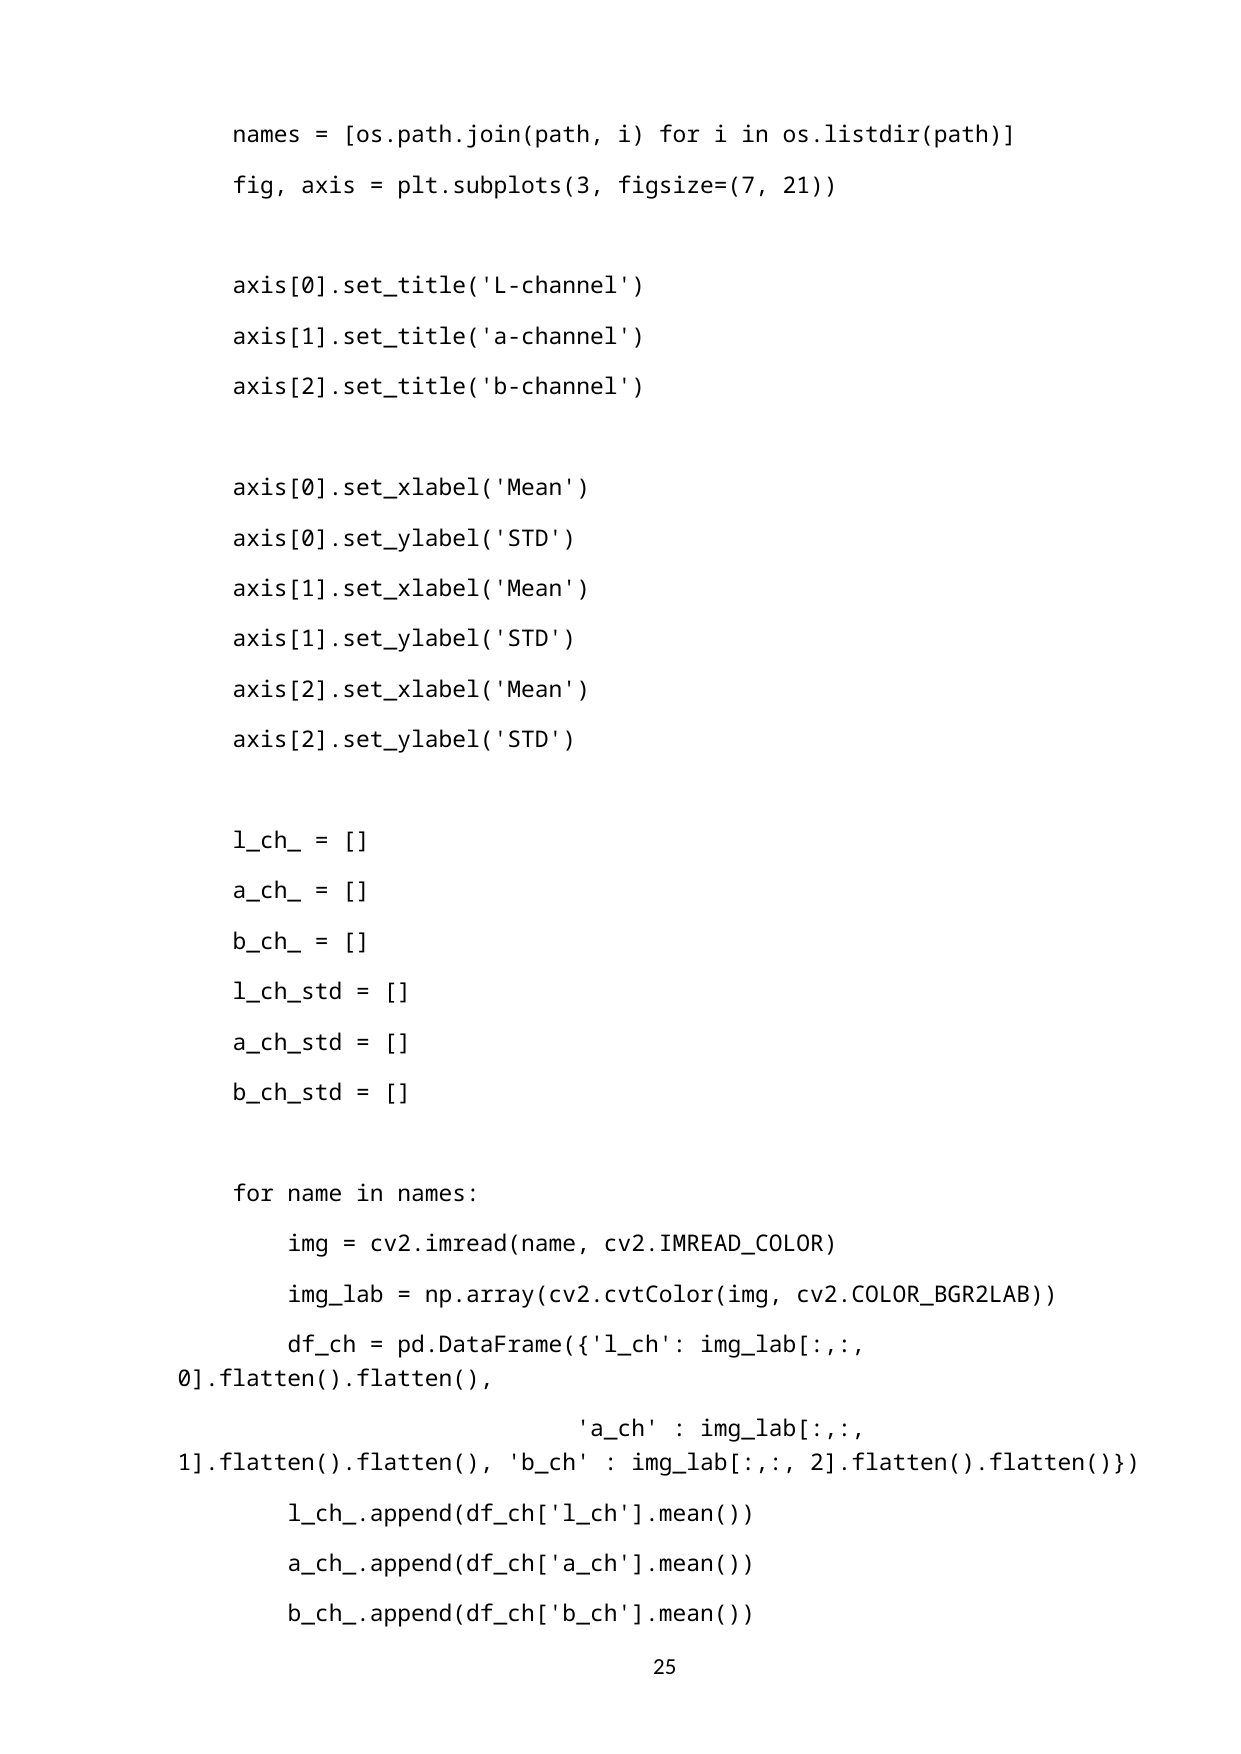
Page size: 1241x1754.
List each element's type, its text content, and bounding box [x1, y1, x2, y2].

text b_ch_.append(df_ch['b_ch'].mean()) [177, 1597, 1152, 1628]
text a_ch_ = [] [177, 874, 1152, 906]
text 'a_ch' : img_lab[:,:, 1].flatten().flatten(), 'b_ch' : img_lab[:,:, 2].flatten().flatten()}) [177, 1412, 1152, 1477]
text df_ch = pd.DataFrame({'l_ch': img_lab[:,:, 0].flatten().flatten(), [177, 1328, 1152, 1393]
text axis[2].set_xlabel('Mean') [177, 673, 1152, 704]
text axis[0].set_ylabel('STD') [177, 521, 1152, 553]
text axis[0].set_xlabel('Mean') [177, 471, 1152, 502]
text l_ch_std = [] [177, 975, 1152, 1006]
text fig, axis = plt.subplots(3, figsize=(7, 21)) [177, 168, 1152, 200]
text axis[2].set_ylabel('STD') [177, 723, 1152, 754]
text names = [os.path.join(path, i) for i in os.listdir(path)] [177, 118, 1152, 149]
text l_ch_.append(df_ch['l_ch'].mean()) [177, 1496, 1152, 1528]
text l_ch_ = [] [177, 824, 1152, 855]
text axis[2].set_title('b-channel') [177, 370, 1152, 401]
text for name in names: [177, 1177, 1152, 1208]
text axis[1].set_xlabel('Mean') [177, 572, 1152, 603]
text img = cv2.imread(name, cv2.IMREAD_COLOR) [177, 1227, 1152, 1258]
text a_ch_std = [] [177, 1026, 1152, 1057]
text axis[0].set_title('L-channel') [177, 269, 1152, 301]
text img_lab = np.array(cv2.cvtColor(img, cv2.COLOR_BGR2LAB)) [177, 1278, 1152, 1309]
text b_ch_std = [] [177, 1076, 1152, 1107]
text a_ch_.append(df_ch['a_ch'].mean()) [177, 1547, 1152, 1578]
text b_ch_ = [] [177, 925, 1152, 956]
text axis[1].set_ylabel('STD') [177, 622, 1152, 653]
text axis[1].set_title('a-channel') [177, 320, 1152, 351]
